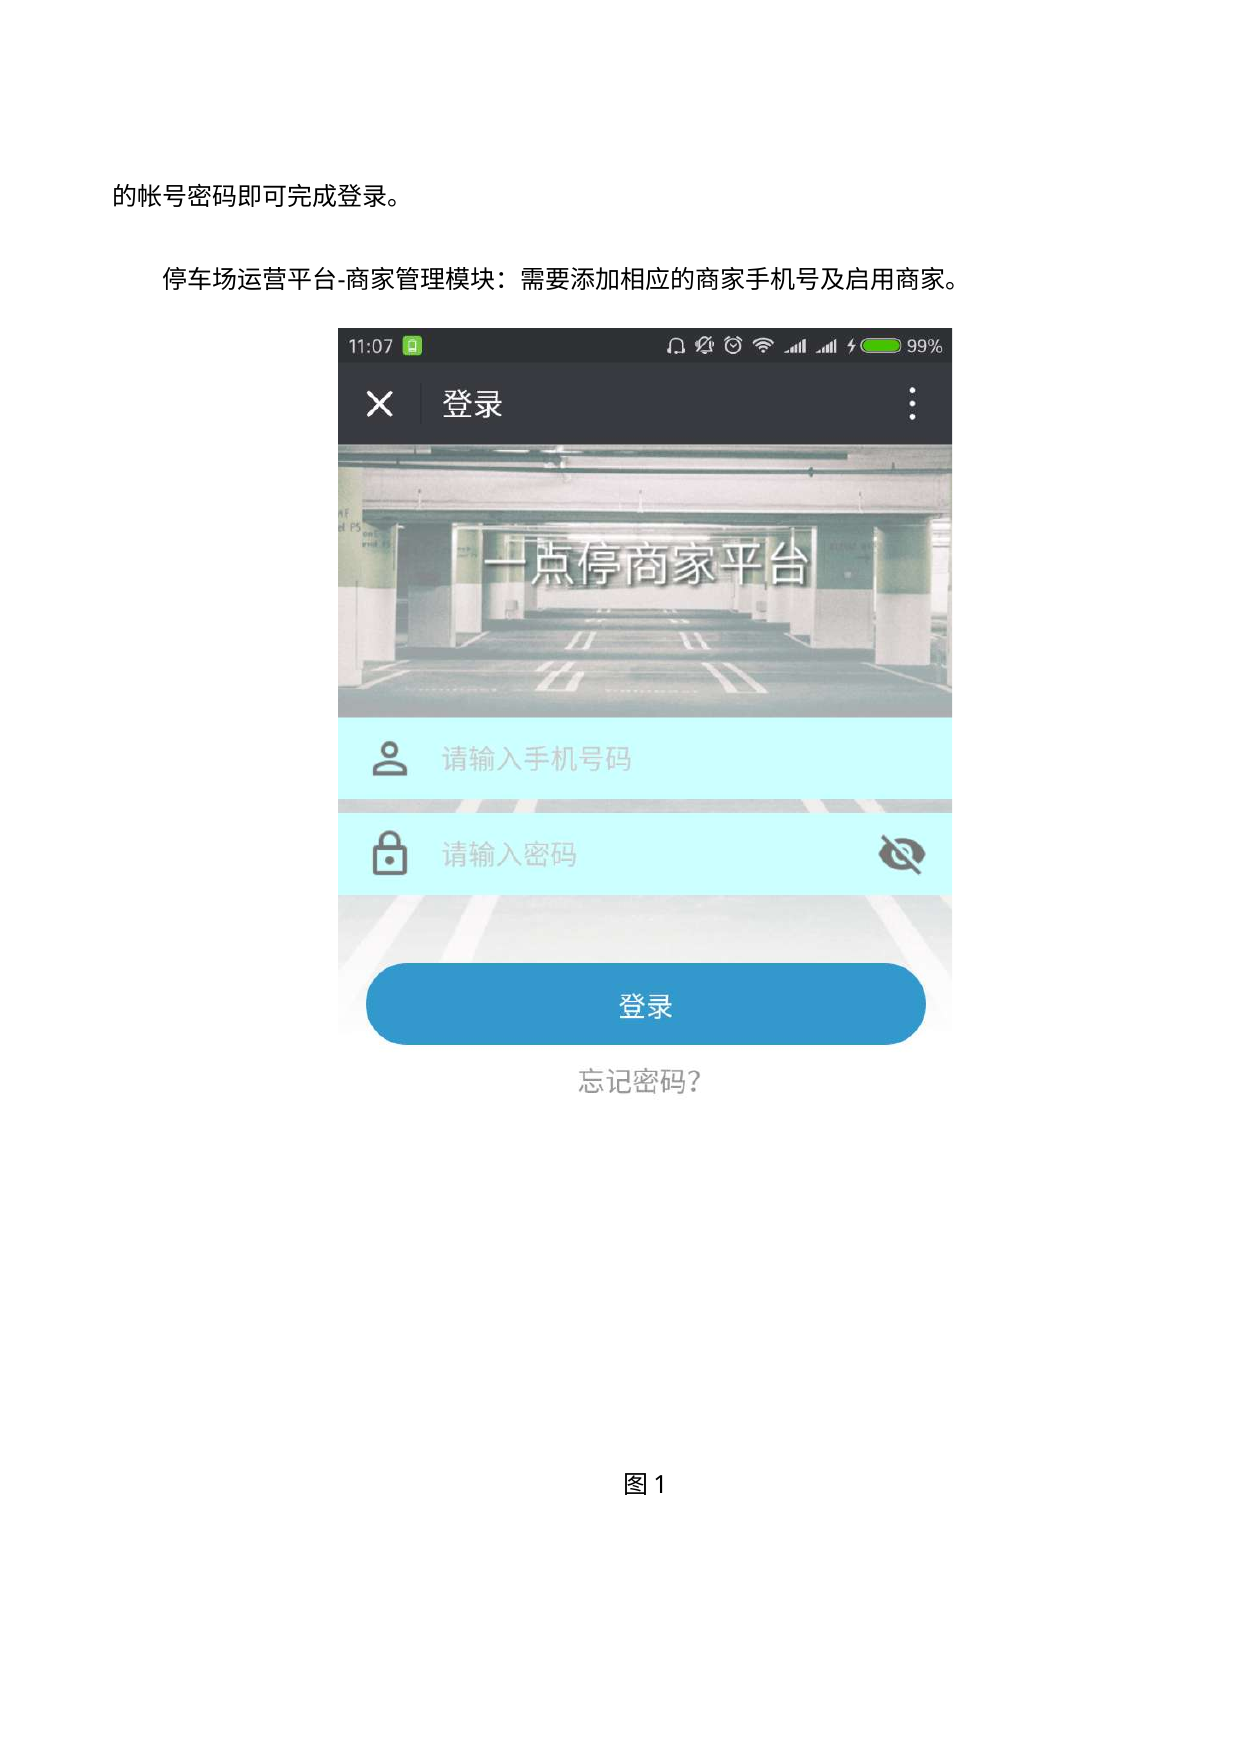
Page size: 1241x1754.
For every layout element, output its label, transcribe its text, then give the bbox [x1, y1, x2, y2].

list 停车场运营平台-商家管理模块：需要添加相应的商家手机号及启用商家。 [112, 245, 1128, 310]
list 图1 [112, 1450, 1128, 1515]
picture [338, 328, 953, 1420]
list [112, 162, 1128, 227]
